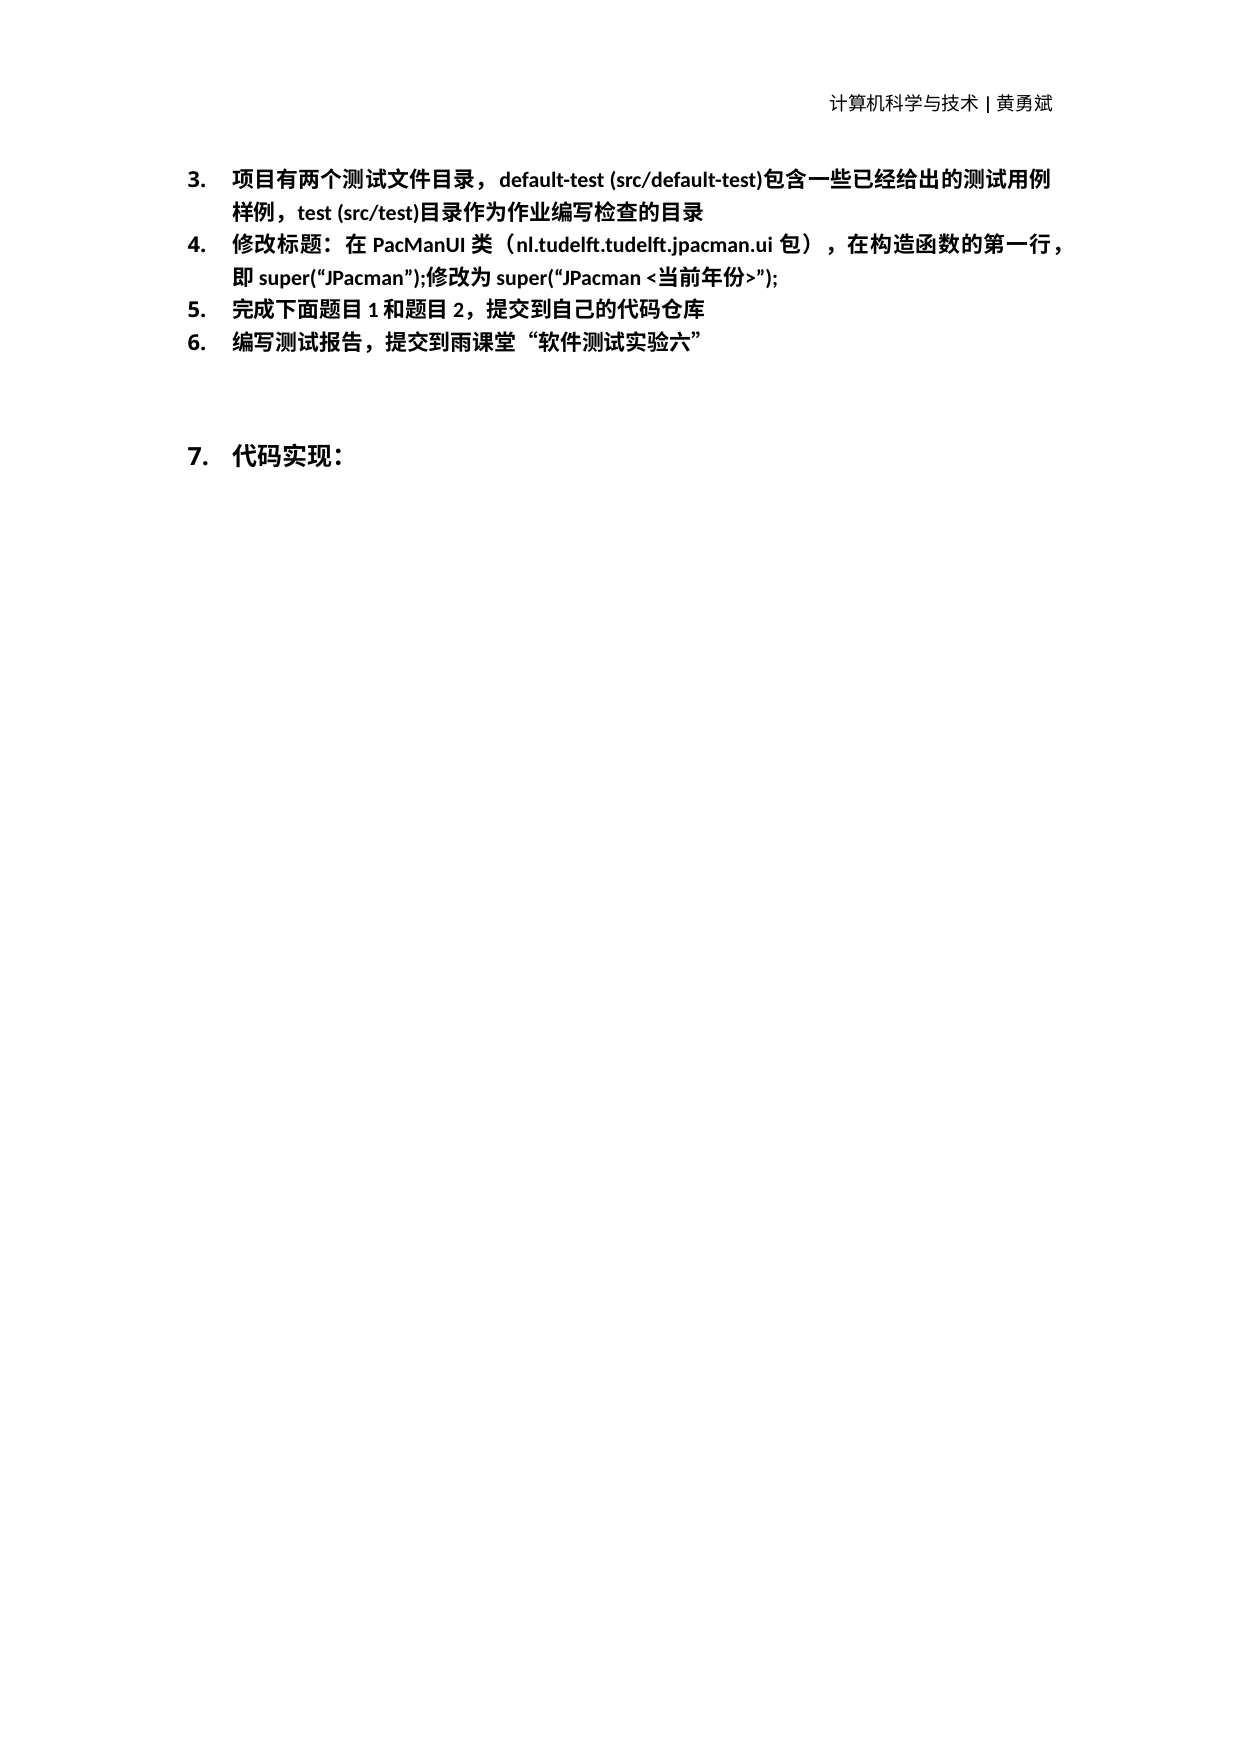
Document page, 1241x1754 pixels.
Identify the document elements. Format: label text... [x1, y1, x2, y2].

list 完成下面题目1和题目2，提交到自己的代码仓库 [187, 292, 1053, 324]
list 项目有两个测试文件目录，default-test (src/default-test)包含一些已经给出的测试用例样例，test (src/test)目录作为作业编写检查的目录 [187, 162, 1053, 227]
list 代码实现： [187, 422, 1053, 487]
list 编写测试报告，提交到雨课堂“软件测试实验六” [187, 324, 1053, 357]
list 修改标题：在PacManUI类（nl.tudelft.tudelft.jpacman.ui 包），在构造函数的第一行，即 super(“JPacman”);修改为super(“JPacman <当前年份>”); [187, 227, 1053, 292]
